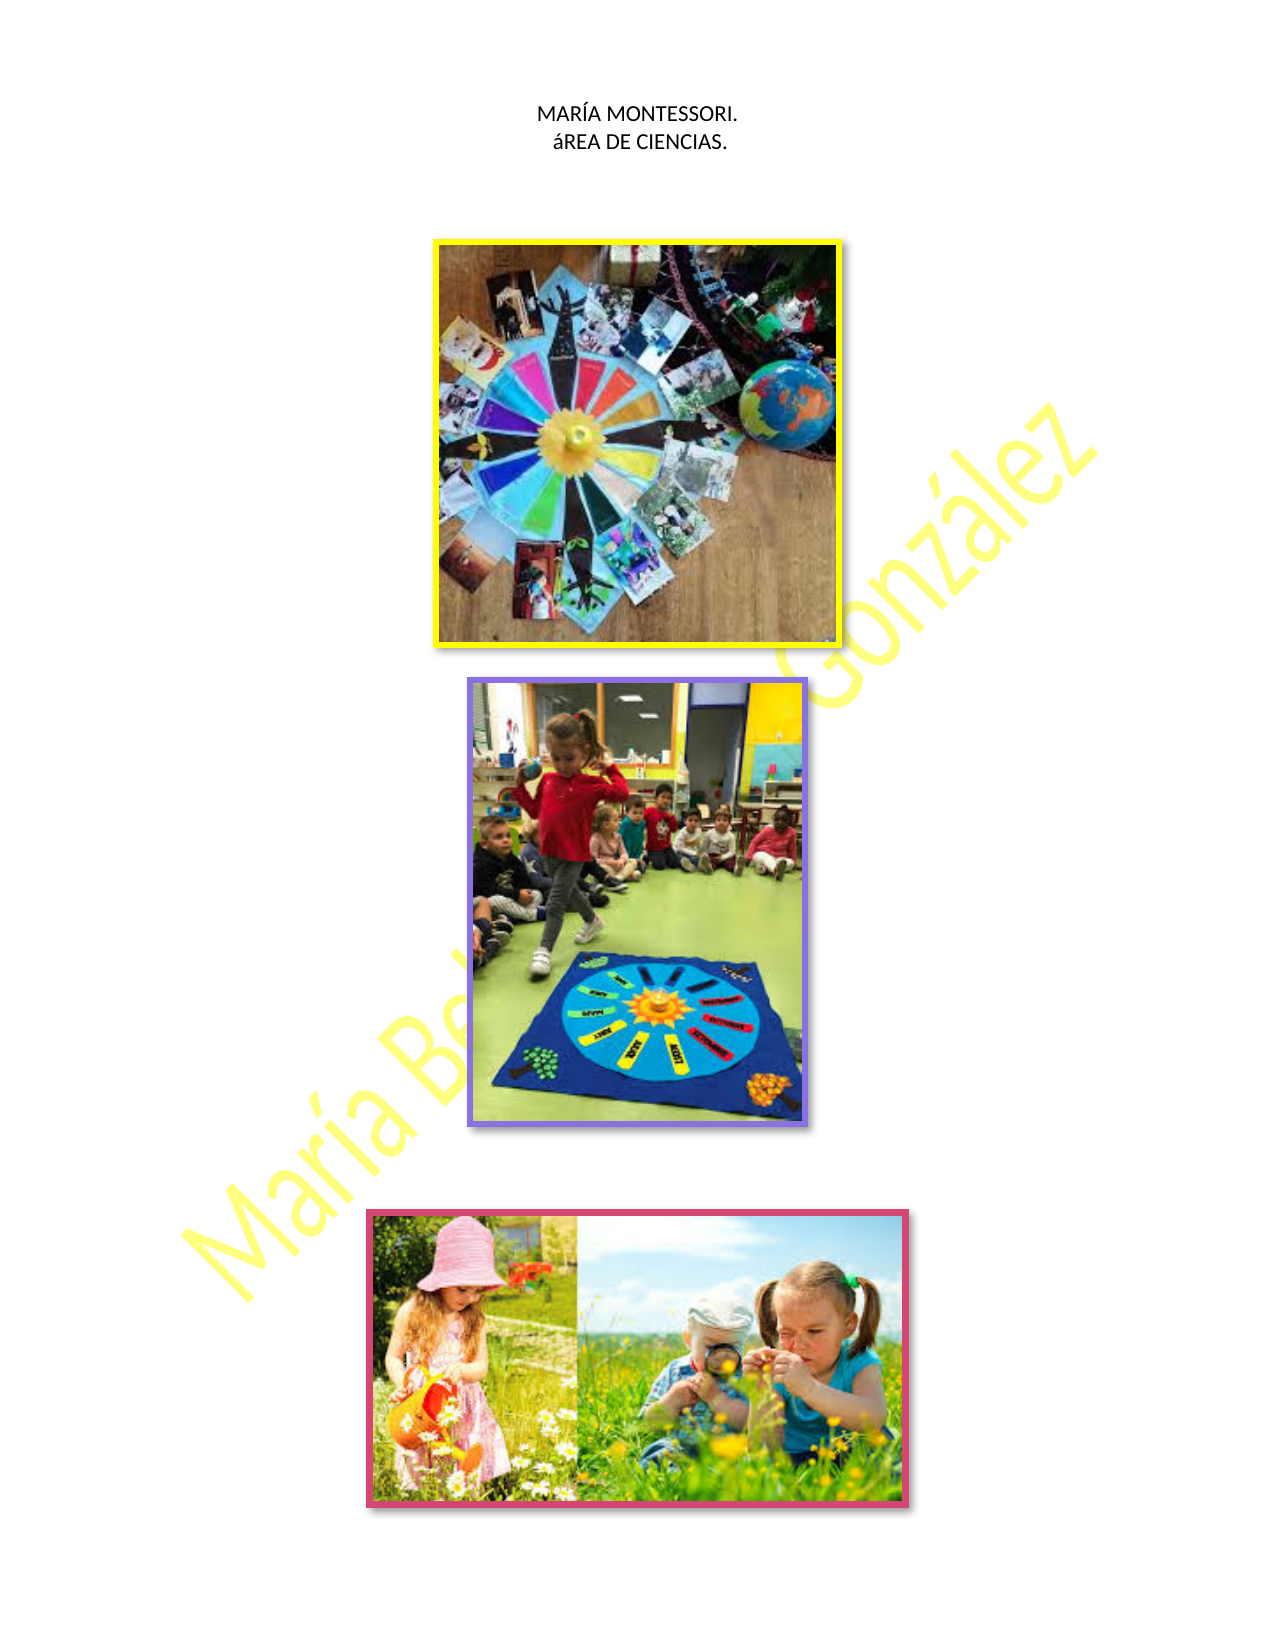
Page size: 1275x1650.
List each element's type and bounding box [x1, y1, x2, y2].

picture [473, 683, 802, 1121]
picture [439, 245, 836, 642]
picture [373, 1216, 902, 1501]
